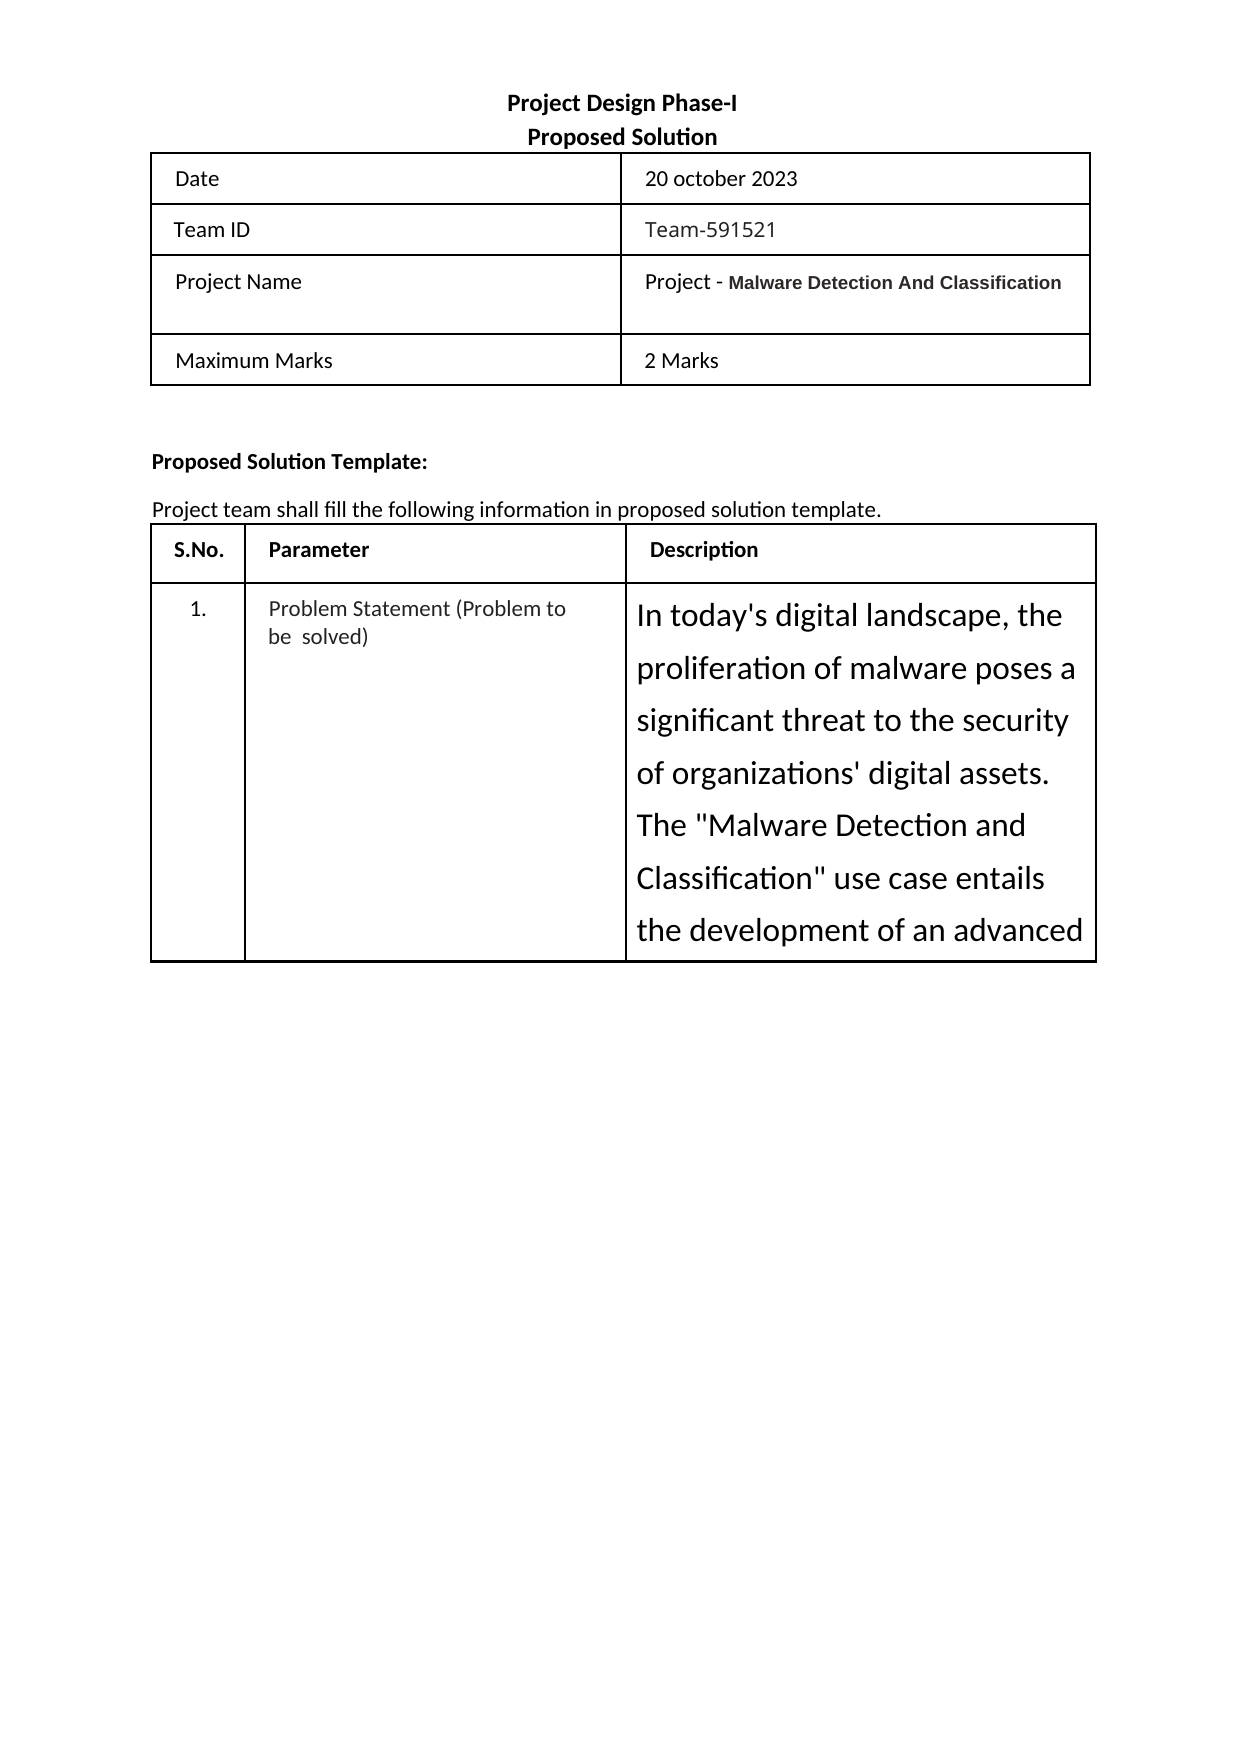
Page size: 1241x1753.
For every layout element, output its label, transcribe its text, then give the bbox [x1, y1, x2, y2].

table_header 20 october 2023 [622, 154, 1089, 203]
table_header S.No. [152, 525, 244, 582]
text Proposed Solution Template: [152, 447, 1095, 475]
table_cell Project - Malware Detection And Classification [622, 256, 1089, 333]
text Project Design Phase-I [150, 87, 1095, 118]
table_cell Problem Statement (Problem to be solved) [246, 584, 625, 960]
table_header Description [627, 525, 1095, 582]
table_header Parameter [246, 525, 625, 582]
text Project team shall fill the following information in proposed solution template. [152, 495, 1095, 523]
table_cell In today's digital landscape, the proliferation of malware poses a significant threat to the security of organizations' digital assets. The "Malware Detection and Classification" use case entails the development of an advanced system that harnesses the power of artificial intelligence to identify and categorize different types of malware accurately. By leveraging cutting-edge AI techniques, organizations can bolster their cybersecurity defenses, proactively detect malicious software, and enhance their incident response capabilities. [627, 584, 1095, 960]
text Proposed Solution [150, 122, 1095, 152]
table_header Date [152, 154, 620, 203]
table_cell 1. [152, 584, 244, 960]
table_cell Project Name [152, 256, 620, 333]
table_cell Team-591521 [622, 205, 1089, 254]
table_cell 2 Marks [622, 335, 1089, 384]
table_cell Maximum Marks [152, 335, 620, 384]
table_cell Team ID [152, 205, 620, 254]
